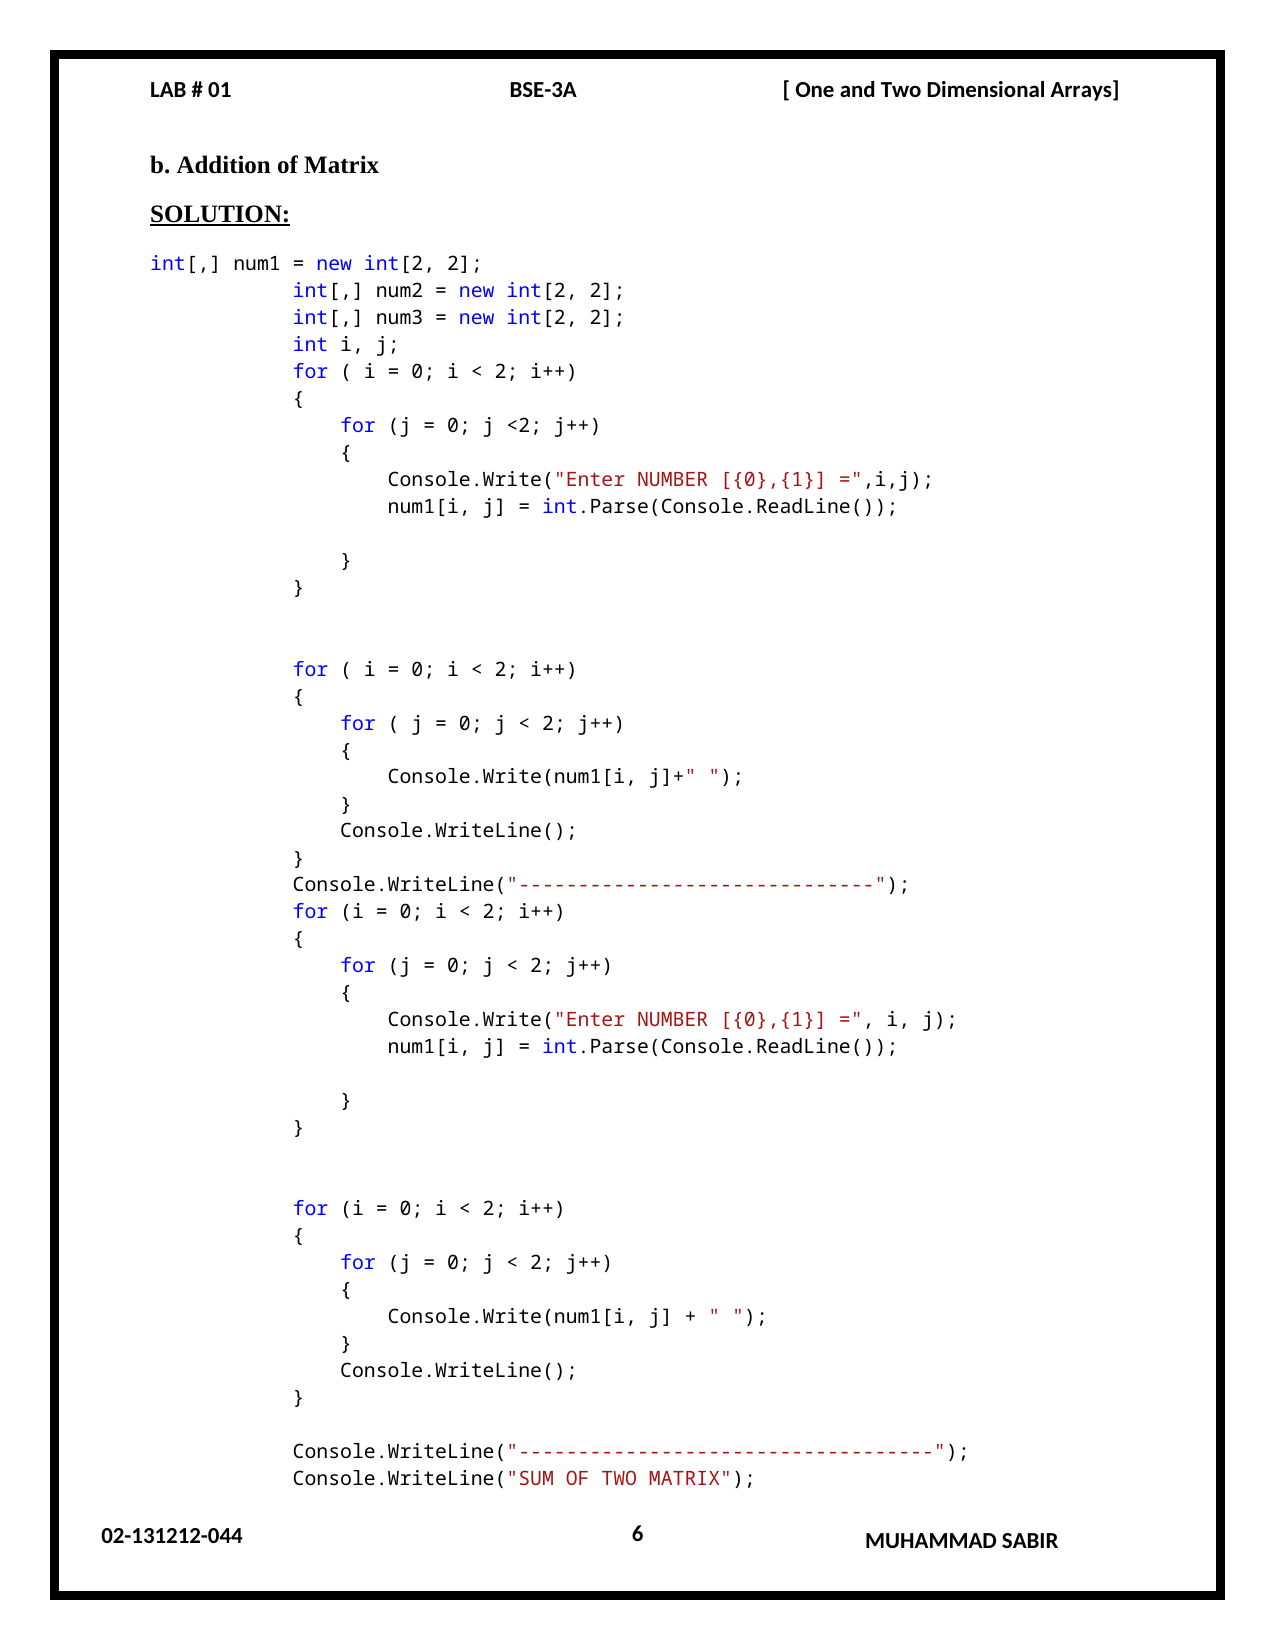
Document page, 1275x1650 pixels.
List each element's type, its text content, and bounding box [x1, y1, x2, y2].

text } [150, 1329, 1125, 1356]
text } [150, 1113, 1125, 1141]
text } [150, 1383, 1125, 1410]
text for ( i = 0; i < 2; i++) [150, 357, 1125, 384]
text Console.WriteLine("------------------------------"); [150, 871, 1125, 898]
text } [150, 844, 1125, 871]
text Console.WriteLine(); [150, 817, 1125, 844]
text } [150, 1087, 1125, 1113]
text int[,] num1 = new int[2, 2]; [150, 249, 1125, 276]
text } [150, 790, 1125, 817]
text { [150, 682, 1125, 709]
text Console.Write(num1[i, j] + " "); [150, 1302, 1125, 1329]
text for (j = 0; j < 2; j++) [150, 952, 1125, 979]
text for ( i = 0; i < 2; i++) [150, 655, 1125, 682]
text Console.WriteLine("-----------------------------------"); [150, 1437, 1125, 1464]
text { [150, 1275, 1125, 1302]
text for (j = 0; j <2; j++) [150, 411, 1125, 438]
text Console.Write(num1[i, j]+" "); [150, 763, 1125, 790]
text { [150, 925, 1125, 952]
text { [150, 384, 1125, 411]
text for (j = 0; j < 2; j++) [150, 1248, 1125, 1275]
text } [150, 573, 1125, 600]
text Console.Write("Enter NUMBER [{0},{1}] =", i, j); [150, 1006, 1125, 1033]
text } [150, 546, 1125, 573]
text int[,] num2 = new int[2, 2]; [150, 276, 1125, 303]
text Console.WriteLine(); [150, 1356, 1125, 1383]
text SOLUTION: [150, 199, 1125, 228]
text for (i = 0; i < 2; i++) [150, 898, 1125, 925]
text num1[i, j] = int.Parse(Console.ReadLine()); [150, 1033, 1125, 1059]
text { [150, 979, 1125, 1006]
text { [150, 736, 1125, 763]
text int i, j; [150, 330, 1125, 357]
text Console.WriteLine("SUM OF TWO MATRIX"); [150, 1464, 1125, 1491]
text int[,] num3 = new int[2, 2]; [150, 303, 1125, 330]
text for (i = 0; i < 2; i++) [150, 1194, 1125, 1221]
text { [150, 438, 1125, 465]
text for ( j = 0; j < 2; j++) [150, 709, 1125, 736]
text Console.Write("Enter NUMBER [{0},{1}] =",i,j); [150, 465, 1125, 492]
text { [150, 1221, 1125, 1248]
text num1[i, j] = int.Parse(Console.ReadLine()); [150, 492, 1125, 519]
text b. Addition of Matrix [150, 150, 1125, 179]
